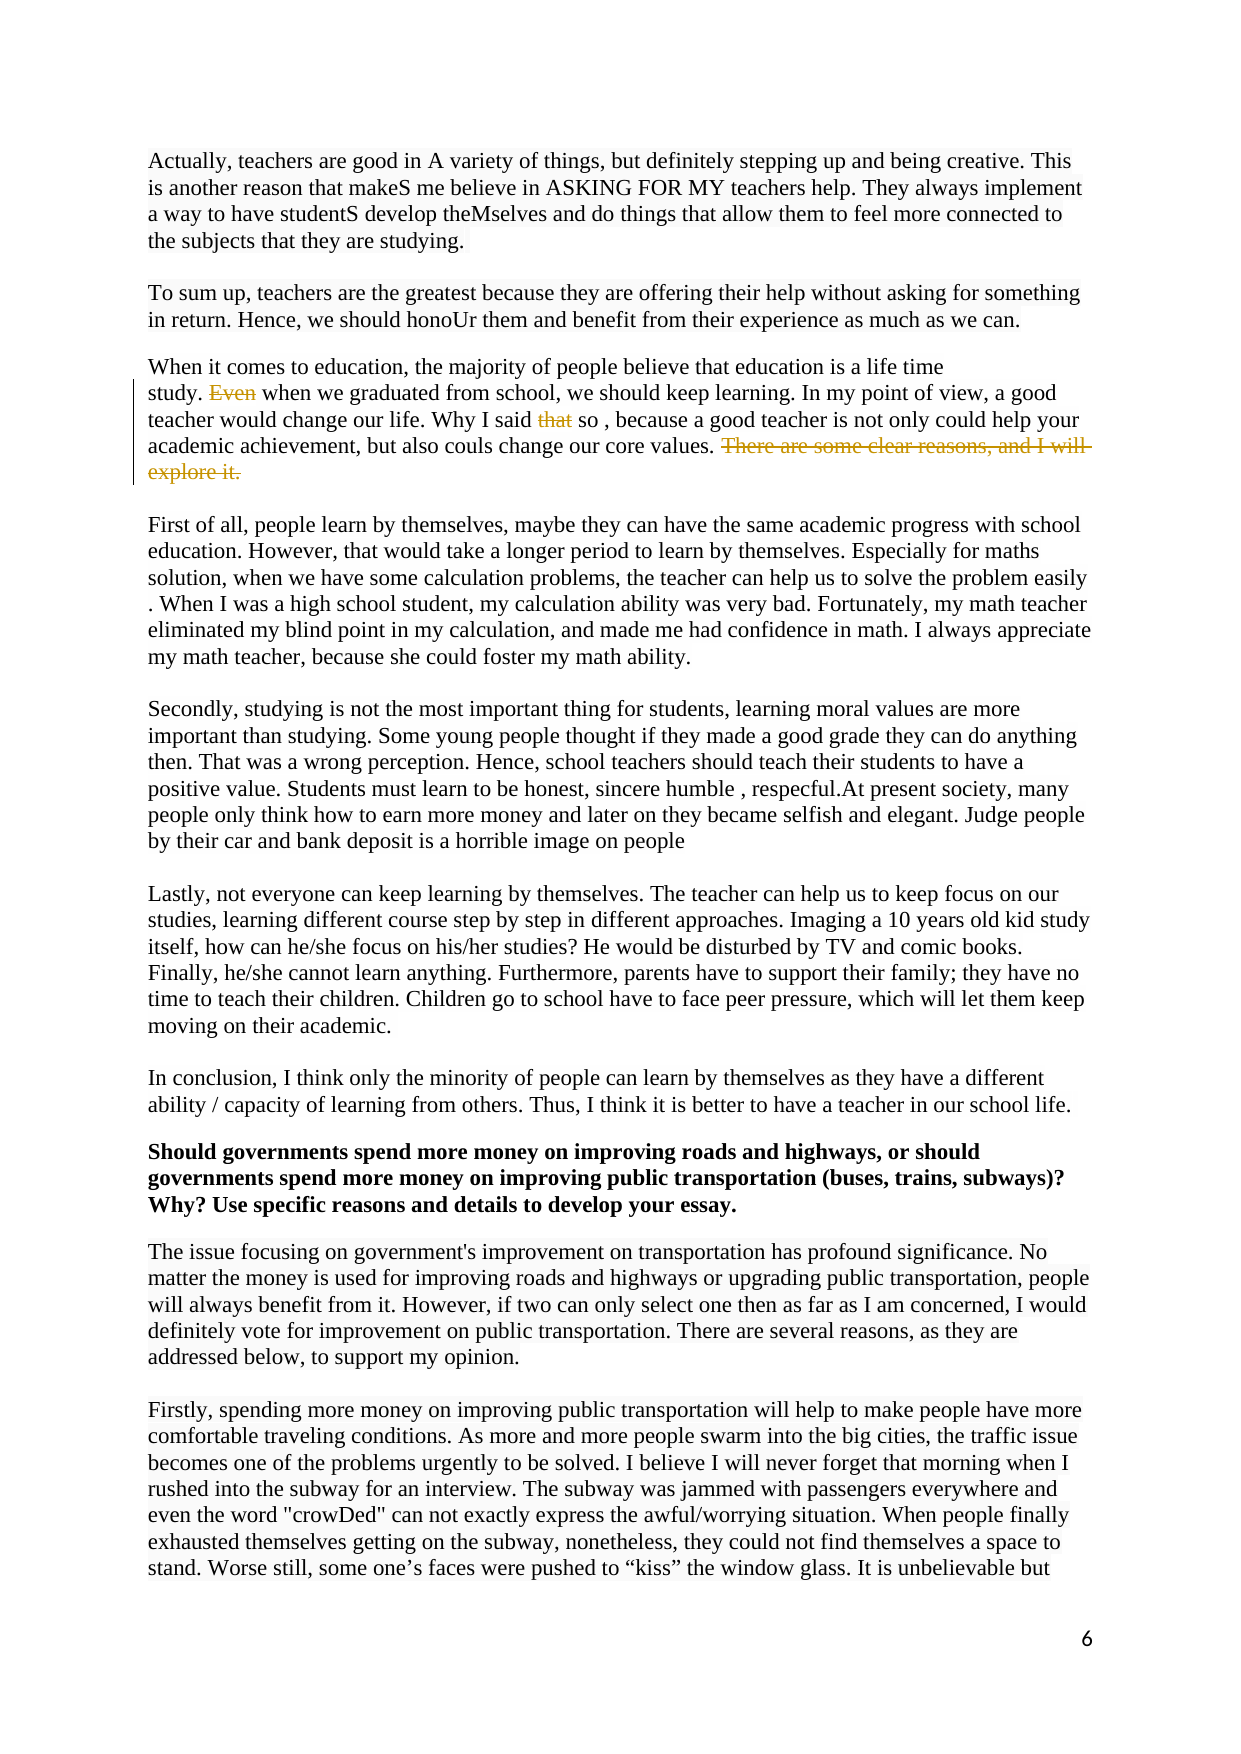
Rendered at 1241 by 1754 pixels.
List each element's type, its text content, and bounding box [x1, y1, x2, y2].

text When it comes to education, the majority of people believe that education is a life time study. when we graduated from school, we should keep learning. In my point of view, a good teacher would change our life. Why I said so , because a good teacher is not only could help your academic achievement, but also couls change our core values. First of all, people learn by themselves, maybe they can have the same academic progress with school education. However, that would take a longer period to learn by themselves. Especially for maths solution, when we have some calculation problems, the teacher can help us to solve the problem easily . When I was a high school student, my calculation ability was very bad. Fortunately, my math teacher eliminated my blind point in my calculation, and made me had confidence in math. I always appreciate my math teacher, because she could foster my math ability. Secondly, studying is not the most important thing for students, learning moral values are more important than studying. Some young people thought if they made a good grade they can do anything then. That was a wrong perception. Hence, school teachers should teach their students to have a positive value. Students must learn to be honest, sincere humble , respecful.At present society, many people only think how to earn more money and later on they became selfish and elegant. Judge people by their car and bank deposit is a horrible image on people Lastly, not everyone can keep learning by themselves. The teacher can help us to keep focus on our studies, learning different course step by step in different approaches. Imaging a 10 years old kid study itself, how can he/she focus on his/her studies? He would be disturbed by TV and comic books. Finally, he/she cannot learn anything. Furthermore, parents have to support their family; they have no time to teach their children. Children go to school have to face peer pressure, which will let them keep moving on their academic. In conclusion, I think only the minority of people can learn by themselves as they have a different ability / capacity of learning from others. Thus, I think it is better to have a teacher in our school life. [148, 353, 1093, 1117]
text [148, 1238, 1093, 1581]
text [148, 148, 1093, 332]
text Should governments spend more money on improving roads and highways, or should governments spend more money on improving public transportation (buses, trains, subways)? Why? Use specific reasons and details to develop your essay. [737, 1138, 1093, 1217]
